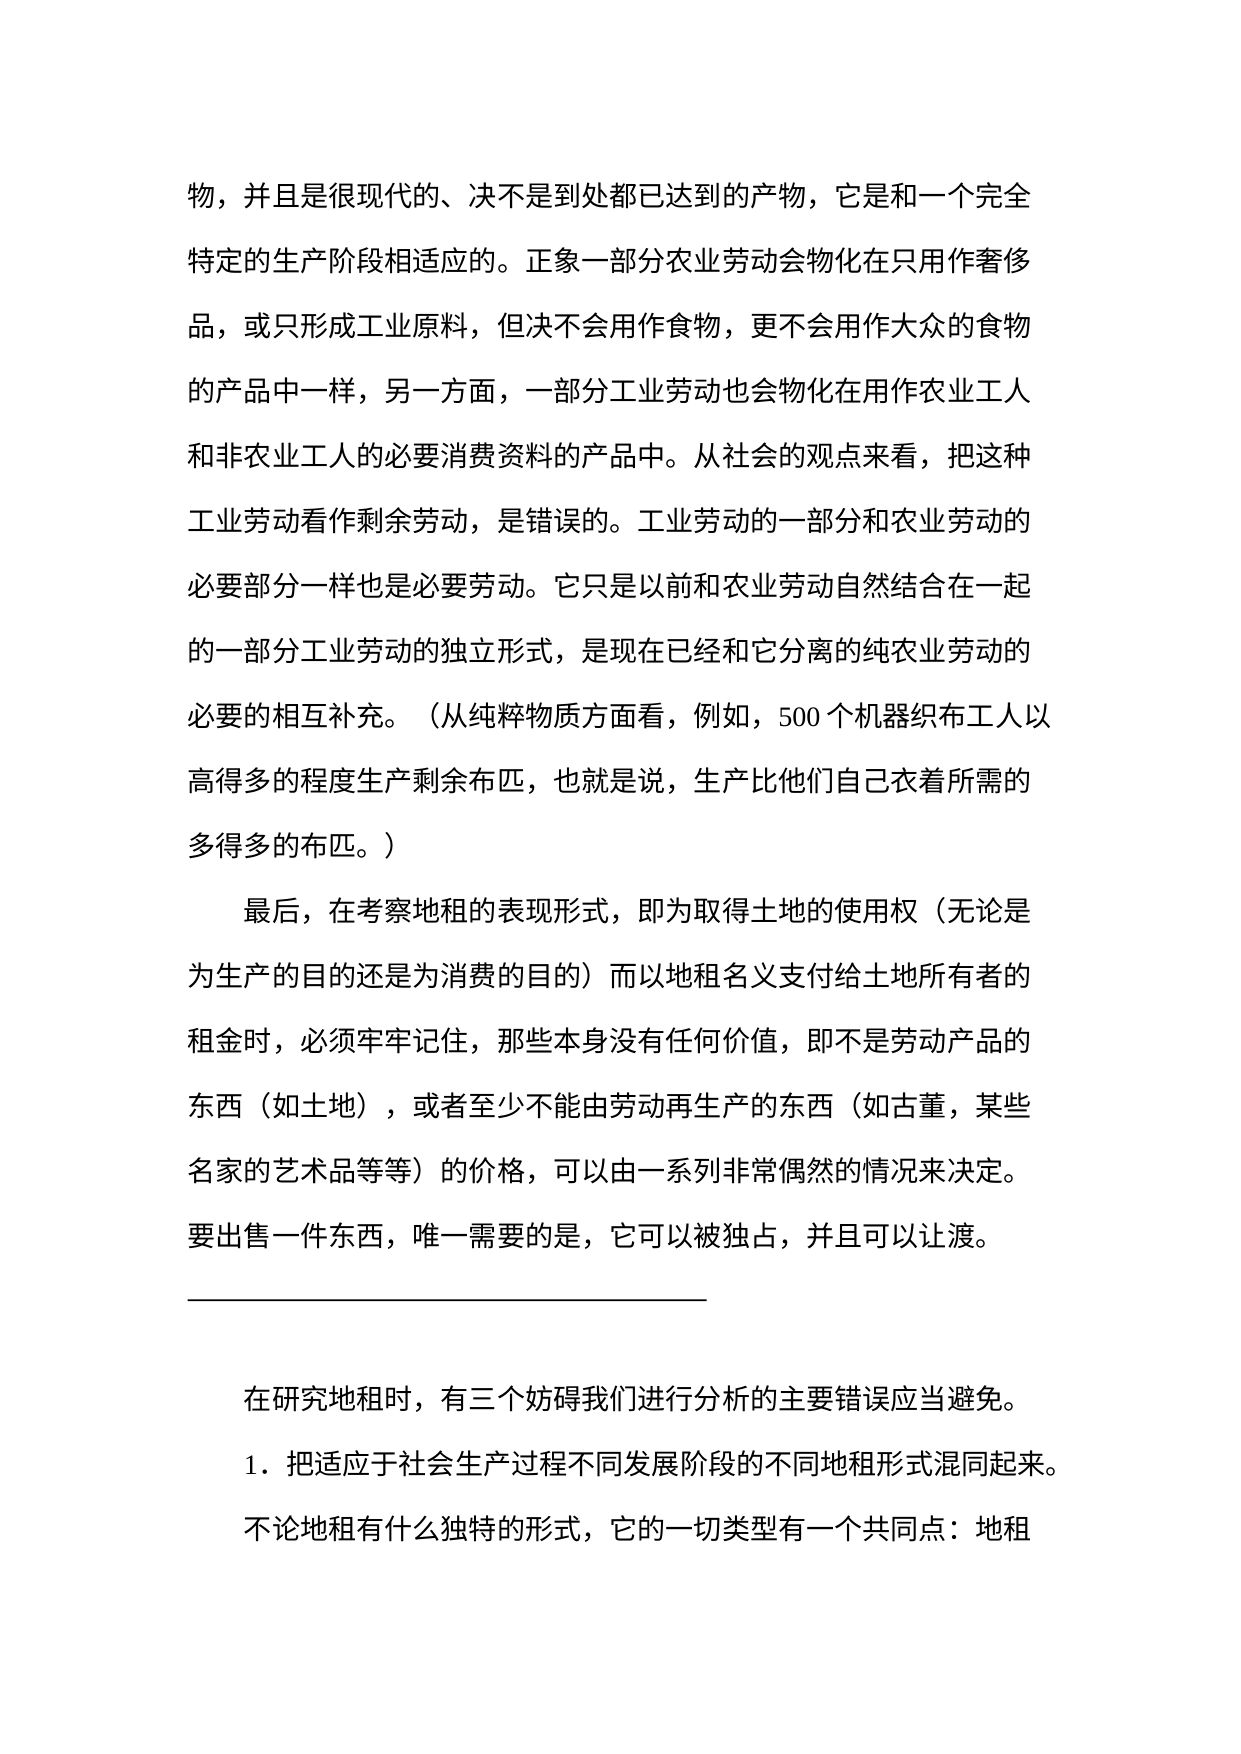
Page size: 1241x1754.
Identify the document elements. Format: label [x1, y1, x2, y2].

text [187, 1332, 1053, 1559]
text [187, 162, 1053, 1299]
